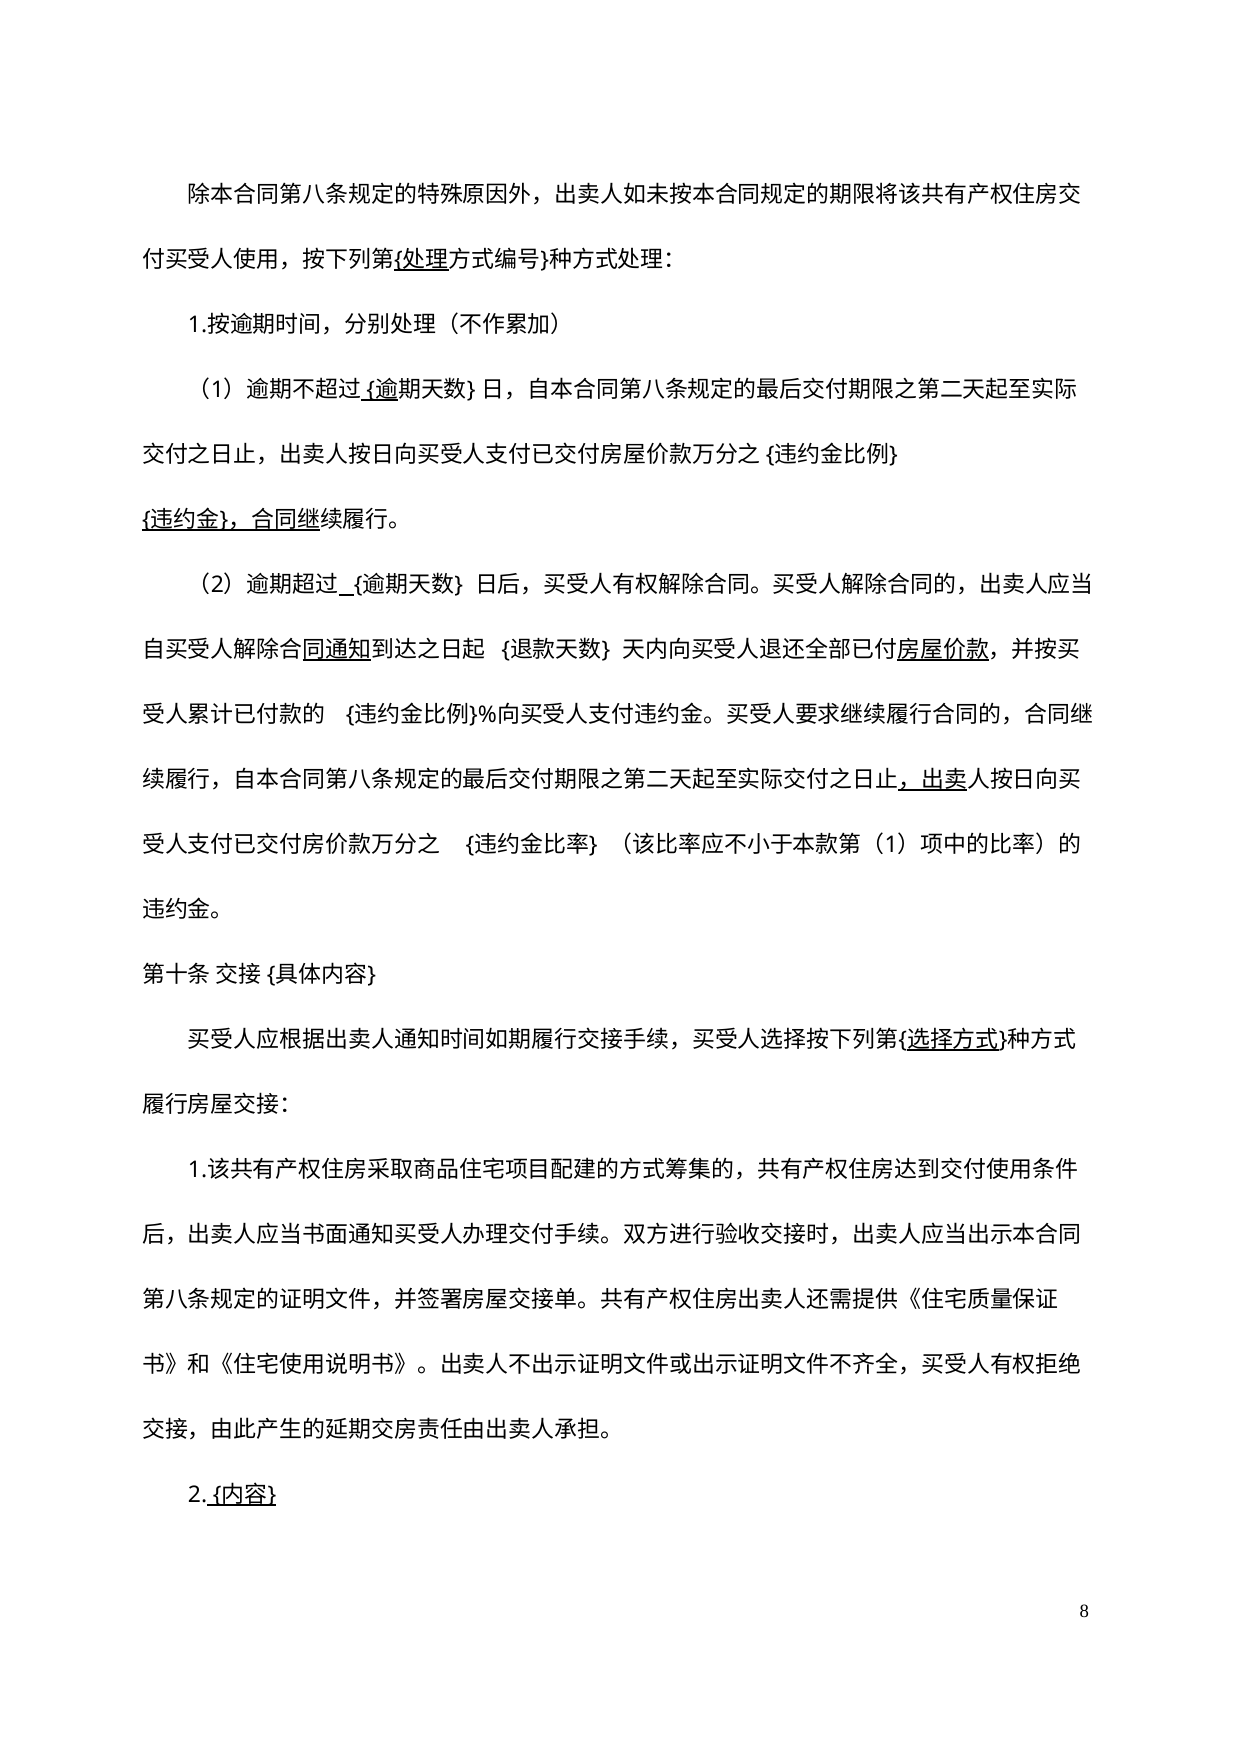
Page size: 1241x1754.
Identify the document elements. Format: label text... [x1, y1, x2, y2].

text （1）逾期不超过 {逾期天数} 日，自本合同第八条规定的最后交付期限之第二天起至实际交付之日止，出卖人按日向买受人支付已交付房屋价款万分之 {违约金比例} [142, 355, 1098, 485]
list 逾期超过 {逾期天数} 日后，买受人有权解除合同。买受人解除合同的，出卖人应当自买受人解除合同通知到达之日起 {退款天数} 天内向买受人退还全部已付房屋价款，并按买受人累计已付款的 {违约金比例}%向买受人支付违约金。买受人要求继续履行合同的，合同继续履行，自本合同第八条规定的最后交付期限之第二天起至实际交付之日止，出卖人按日向买受人支付已交付房价款万分之 {违约金比率} （该比率应不小于本款第（1）项中的比率）的违约金。 [142, 550, 1098, 940]
text {违约金}，合同继续履行。 [142, 485, 1098, 550]
text 除本合同第八条规定的特殊原因外，出卖人如未按本合同规定的期限将该共有产权住房交付买受人使用，按下列第{处理方式编号}种方式处理： [142, 160, 1098, 290]
text 第十条 交接 {具体内容} [142, 940, 1098, 1005]
text 2. {内容} [142, 1460, 1098, 1525]
text 1.该共有产权住房采取商品住宅项目配建的方式筹集的，共有产权住房达到交付使用条件后，出卖人应当书面通知买受人办理交付手续。双方进行验收交接时，出卖人应当出示本合同第八条规定的证明文件，并签署房屋交接单。共有产权住房出卖人还需提供《住宅质量保证书》和《住宅使用说明书》。出卖人不出示证明文件或出示证明文件不齐全，买受人有权拒绝交接，由此产生的延期交房责任由出卖人承担。 [142, 1135, 1098, 1460]
text 买受人应根据出卖人通知时间如期履行交接手续，买受人选择按下列第{选择方式}种方式履行房屋交接： [142, 1005, 1098, 1135]
text 1.按逾期时间，分别处理（不作累加） [142, 290, 1098, 355]
